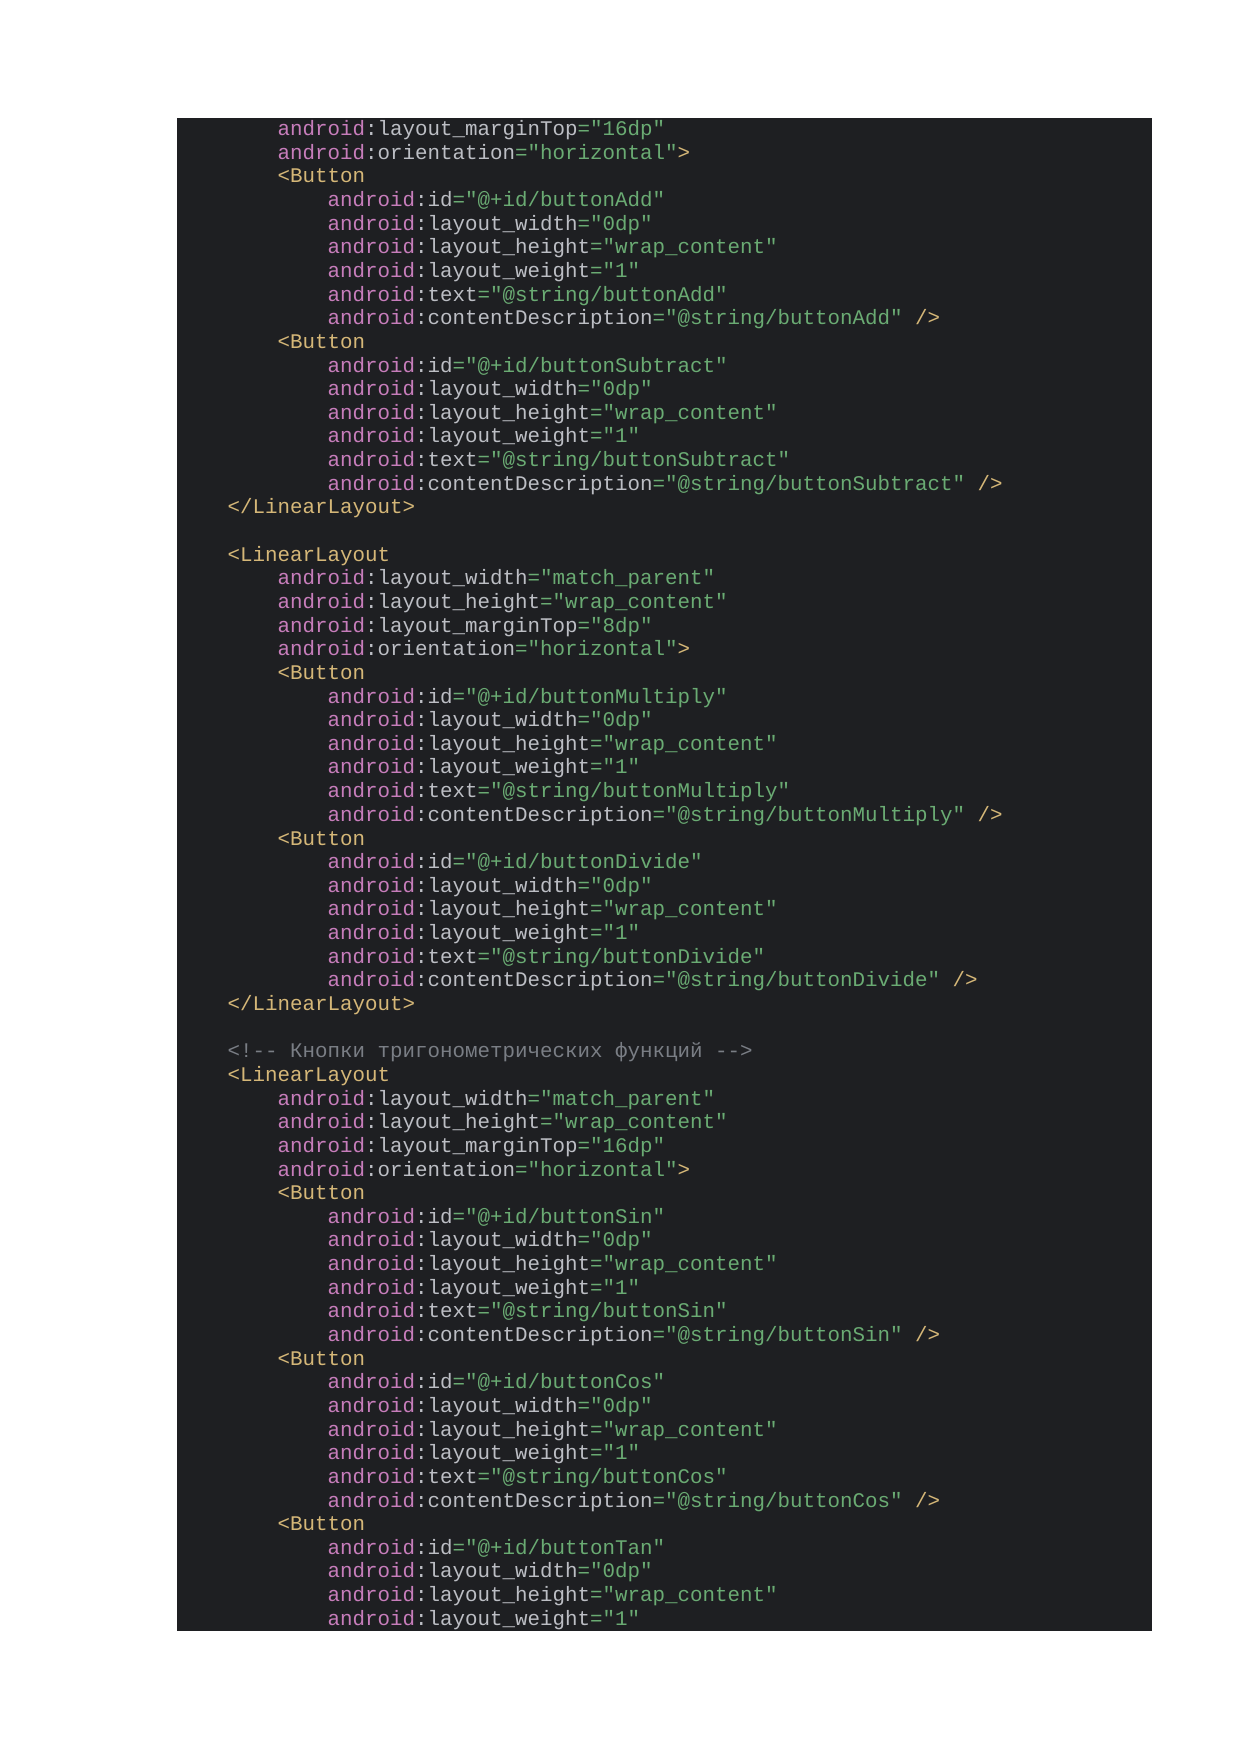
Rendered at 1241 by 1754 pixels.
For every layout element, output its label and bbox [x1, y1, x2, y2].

text [177, 118, 1152, 1631]
